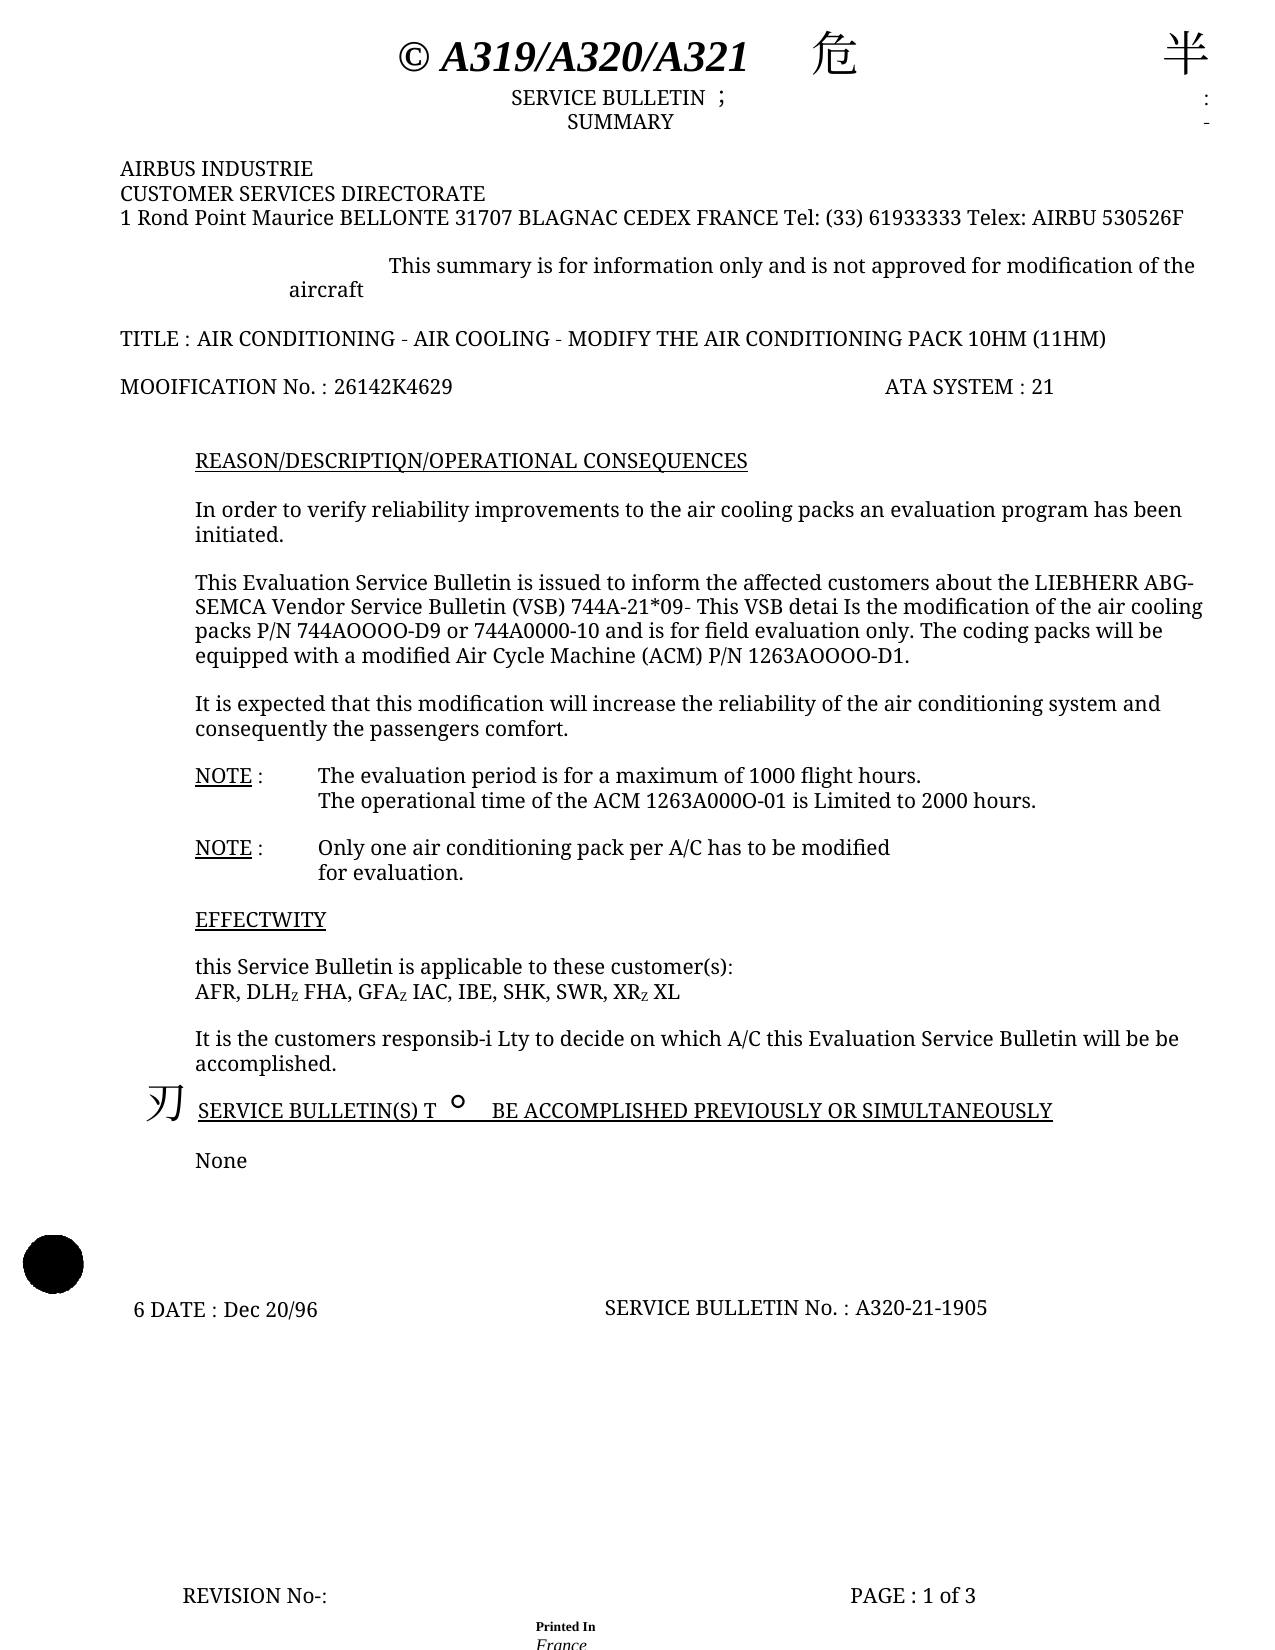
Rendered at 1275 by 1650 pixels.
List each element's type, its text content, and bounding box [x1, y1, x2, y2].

text In order to verify reliability improvements to the air cooling packs an evaluation program has been initiated. [195, 497, 1231, 548]
text EFFECTWITY [120, 908, 1231, 932]
text REASON/DESCRIPTIQN/OPERATIONAL CONSEQUENCES [120, 449, 1231, 474]
text CUSTOMER SERVICES DIRECTORATE [120, 182, 1231, 206]
text SERVICE BULLETIN No. : A320-21-1905 [120, 1292, 1231, 1322]
text 刃 SERVICE BULLETIN(S) T。 BE ACCOMPLISHED PREVIOUSLY OR SIMULTANEOUSLY [120, 1099, 1231, 1123]
text It is expected that this modification will increase the reliability of the air conditioning system and consequently the passengers comfort. [195, 691, 1231, 741]
text © A319/A320/A321 危 半 [120, 16, 1210, 85]
text NOTE : The evaluation period is for a maximum of 1000 flight hours. [120, 764, 1231, 788]
text None [120, 1146, 1231, 1175]
text NOTE : Only one air conditioning pack per A/C has to be modified [120, 836, 1231, 860]
text This Evaluation Service Bulletin is issued to inform the affected customers about the LIEBHERR ABG-SEMCA Vendor Service Bulletin (VSB) 744A-21*09- This VSB detai Is the modification of the air cooling packs P/N 744AOOOO-D9 or 744A0000-10 and is for field evaluation only. The coding packs will be equipped with a modified Air Cycle Machine (ACM) P/N 1263AOOOO-D1. [195, 571, 1231, 668]
text AIRBUS INDUSTRIE [120, 157, 1231, 182]
text MOOIFICATION No. : 26142K4629 ATA SYSTEM : 21 [120, 375, 1231, 399]
text SUMMARY - [120, 110, 1210, 134]
text TITLE : AIR CONDITIONING - AIR COOLING - MODIFY THE AIR CONDITIONING PACK 10HM (11HM) [120, 325, 1231, 352]
text The operational time of the ACM 1263A000O-01 is Limited to 2000 hours. [318, 788, 1231, 813]
text SERVICE BULLETIN ； : [120, 85, 1210, 110]
picture [22, 1235, 84, 1294]
text 1 Rond Point Maurice BELLONTE 31707 BLAGNAC CEDEX FRANCE Tel: (33) 61933333 Telex: AIRBU 530526F [120, 206, 1231, 231]
text for evaluation. [318, 860, 1231, 885]
text this Service Bulletin is applicable to these customer(s): [120, 955, 1231, 979]
text This summary is for information only and is not approved for modification of the aircraft [289, 253, 1231, 302]
text AFR, DLHZ FHA, GFAZ IAC, IBE, SHK, SWR, XRZ XL [120, 979, 1231, 1004]
text It is the customers responsib-i Lty to decide on which A/C this Evaluation Service Bulletin will be be accomplished. [195, 1027, 1231, 1076]
